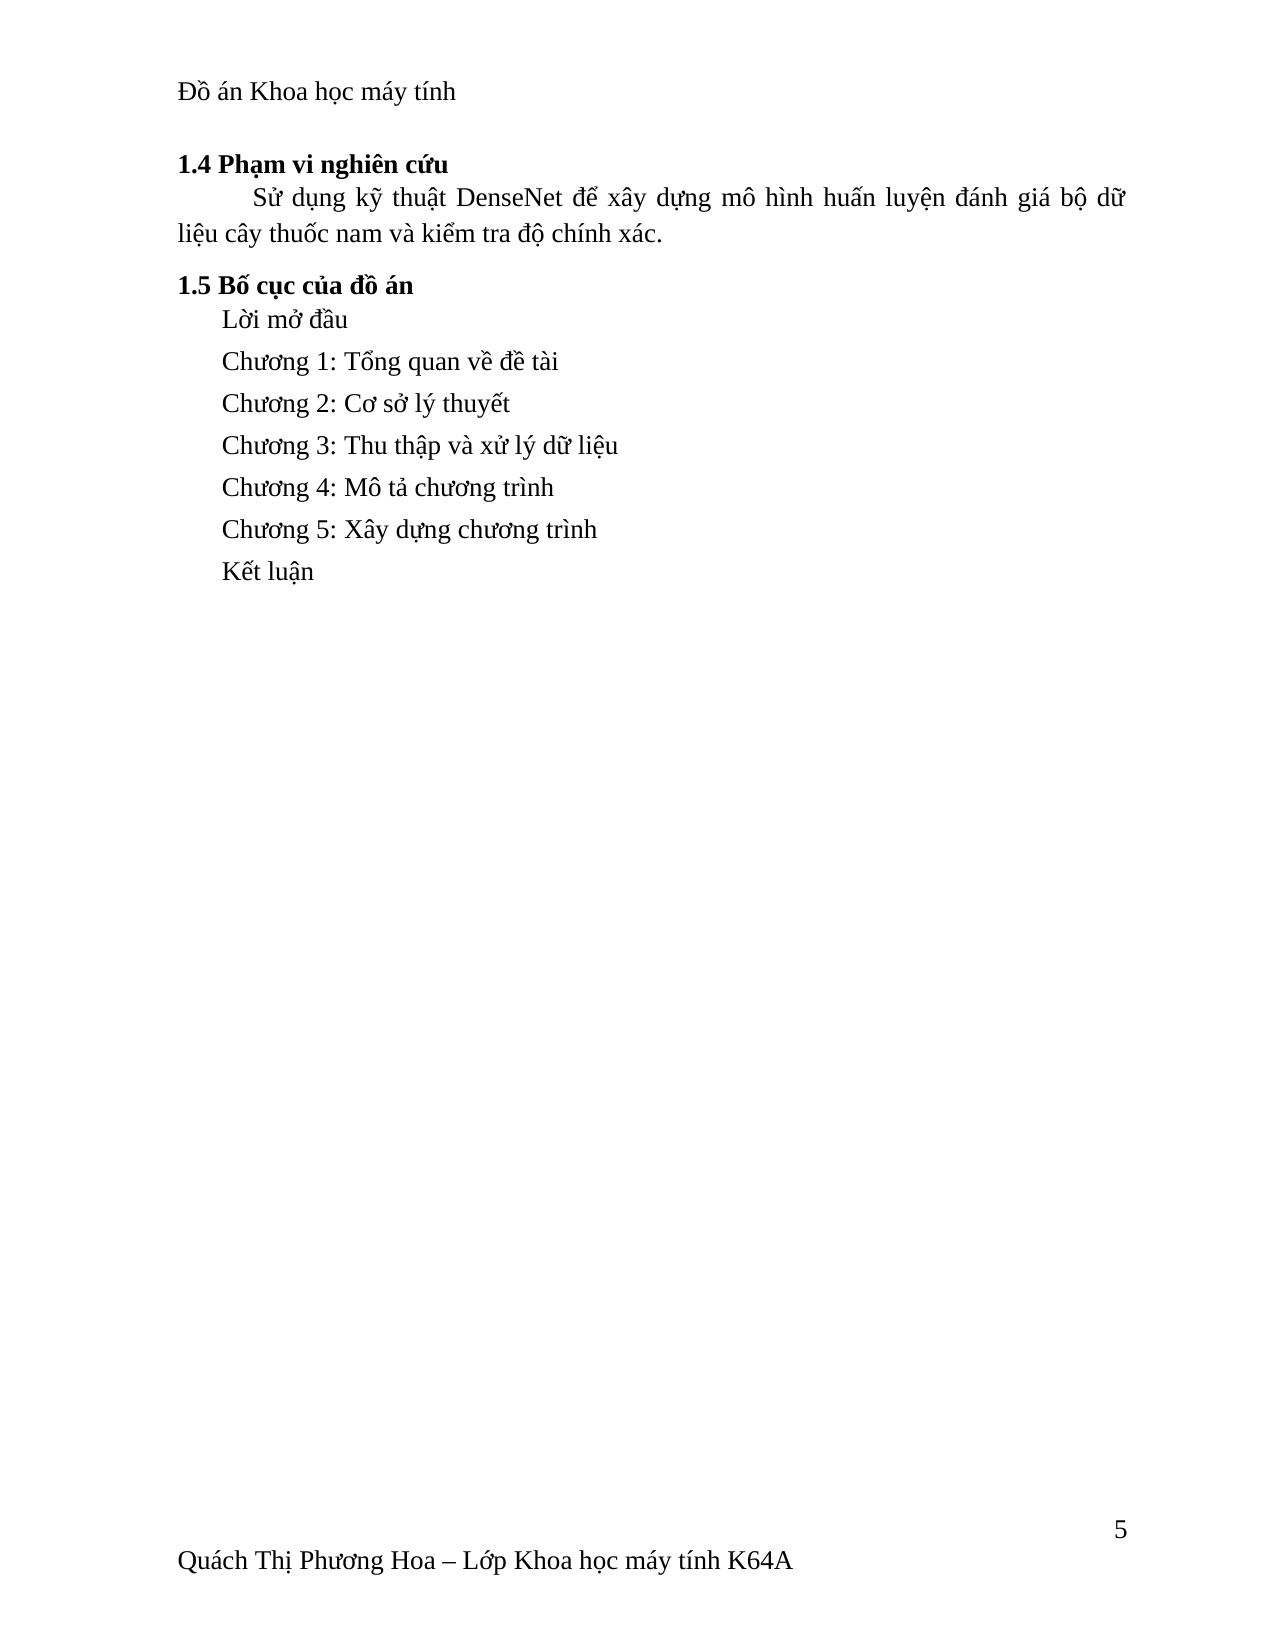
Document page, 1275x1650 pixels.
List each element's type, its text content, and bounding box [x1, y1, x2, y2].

text Kết luận [177, 555, 1127, 586]
text Chương 3: Thu thập và xử lý dữ liệu [177, 429, 1127, 460]
text Chương 2: Cơ sở lý thuyết [177, 387, 1127, 418]
text Sử dụng kỹ thuật DenseNet để xây dựng mô hình huấn luyện đánh giá bộ dữ liệu cây thuốc nam và kiểm tra độ chính xác. [177, 181, 1127, 248]
subtitle 1.4 Phạm vi nghiên cứu [177, 148, 1127, 179]
text Lời mở đầu [177, 303, 1127, 334]
text Chương 4: Mô tả chương trình [177, 471, 1127, 502]
text Chương 5: Xây dựng chương trình [177, 513, 1127, 544]
subtitle 1.5 Bố cục của đồ án [177, 269, 1127, 301]
text Chương 1: Tổng quan về đề tài [177, 345, 1127, 376]
